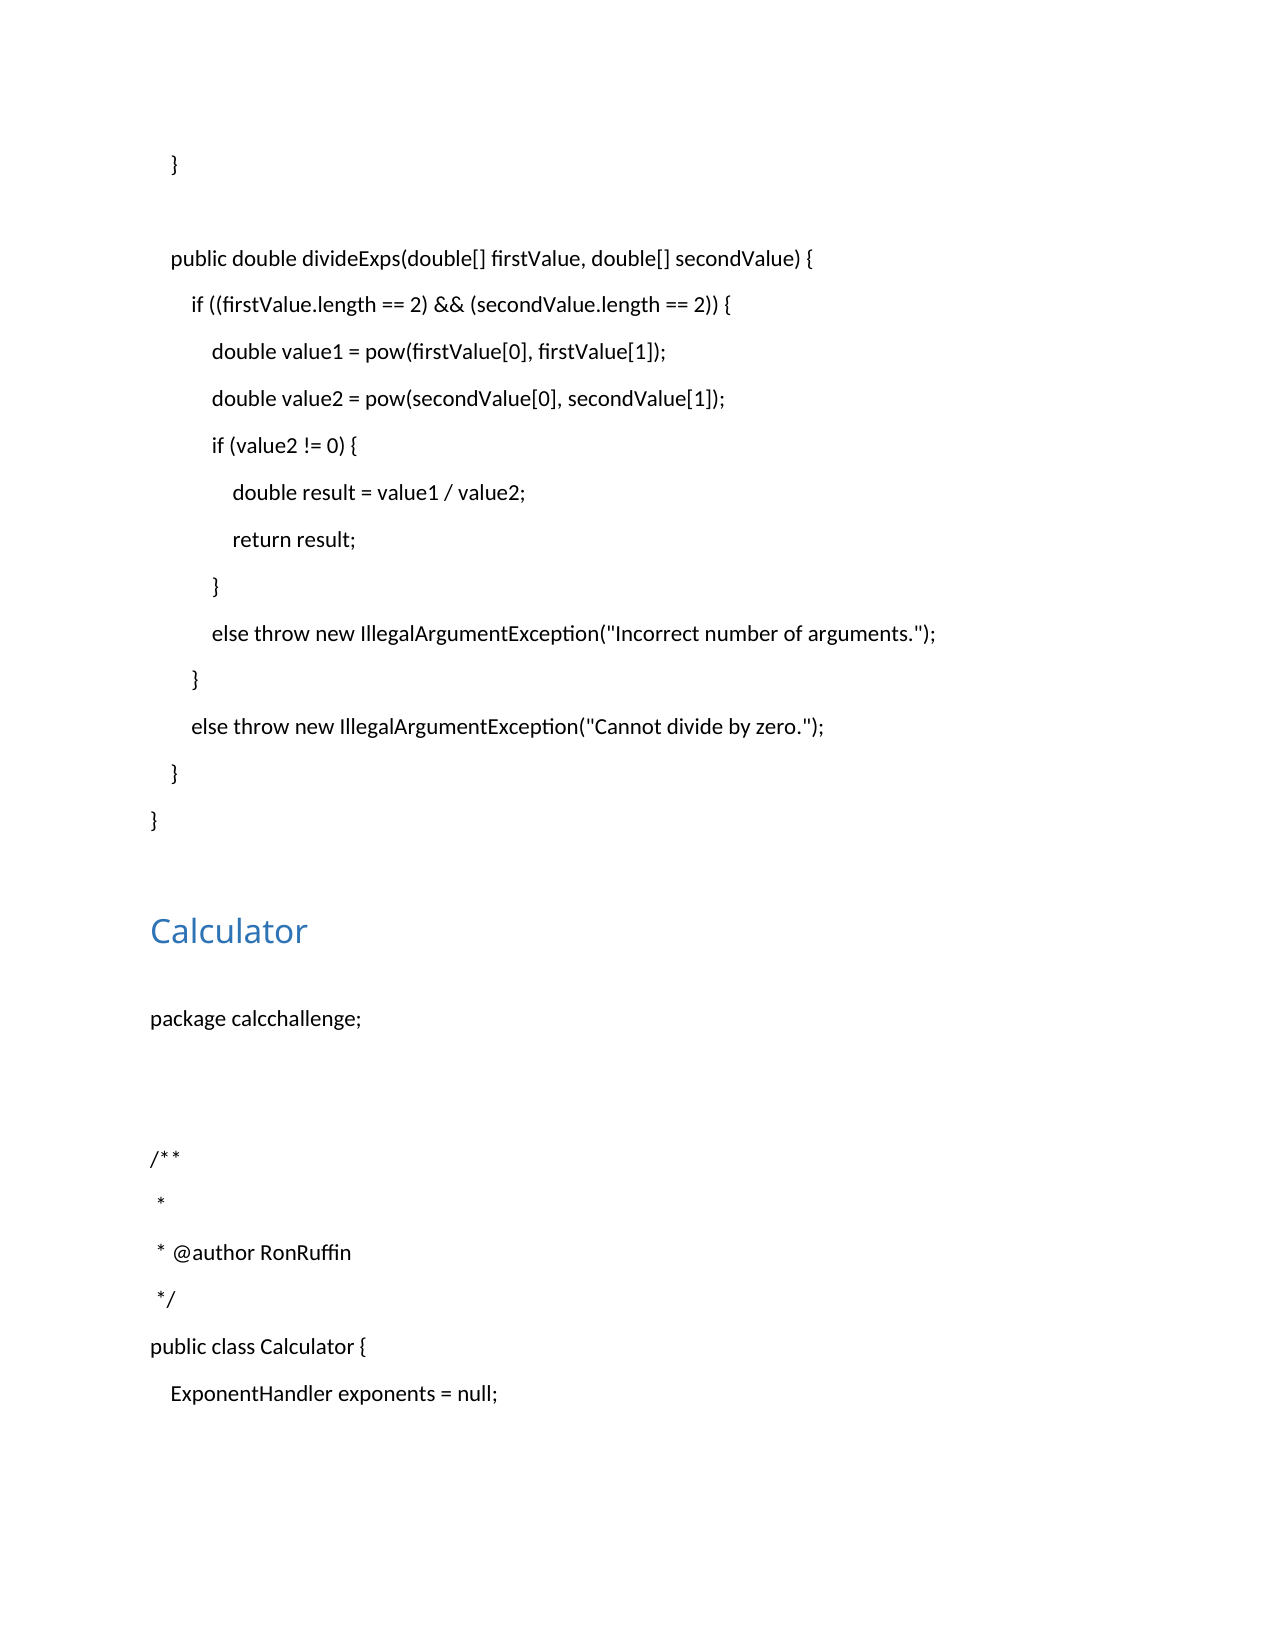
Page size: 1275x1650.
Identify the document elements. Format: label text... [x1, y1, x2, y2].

text } [150, 759, 1125, 787]
text */ [150, 1285, 1125, 1313]
text public class Calculator { [150, 1332, 1125, 1360]
text ExponentHandler exponents = null; [150, 1379, 1125, 1407]
text double result = value1 / value2; [150, 478, 1125, 506]
text package calcchallenge; [150, 1004, 1125, 1032]
text * [150, 1192, 1125, 1220]
text } [150, 572, 1125, 600]
text * @author RonRuffin [150, 1238, 1125, 1267]
text /** [150, 1145, 1125, 1173]
text if ((firstValue.length == 2) && (secondValue.length == 2)) { [150, 291, 1125, 319]
text return result; [150, 525, 1125, 553]
text if (value2 != 0) { [150, 431, 1125, 459]
text } [150, 150, 1125, 178]
subtitle Calculator [150, 908, 1125, 954]
text public double divideExps(double[] firstValue, double[] secondValue) { [150, 244, 1125, 272]
text else throw new IllegalArgumentException("Cannot divide by zero."); [150, 712, 1125, 741]
text else throw new IllegalArgumentException("Incorrect number of arguments."); [150, 619, 1125, 647]
text } [150, 666, 1125, 694]
text double value1 = pow(firstValue[0], firstValue[1]); [150, 337, 1125, 366]
text } [150, 806, 1125, 834]
text double value2 = pow(secondValue[0], secondValue[1]); [150, 384, 1125, 412]
